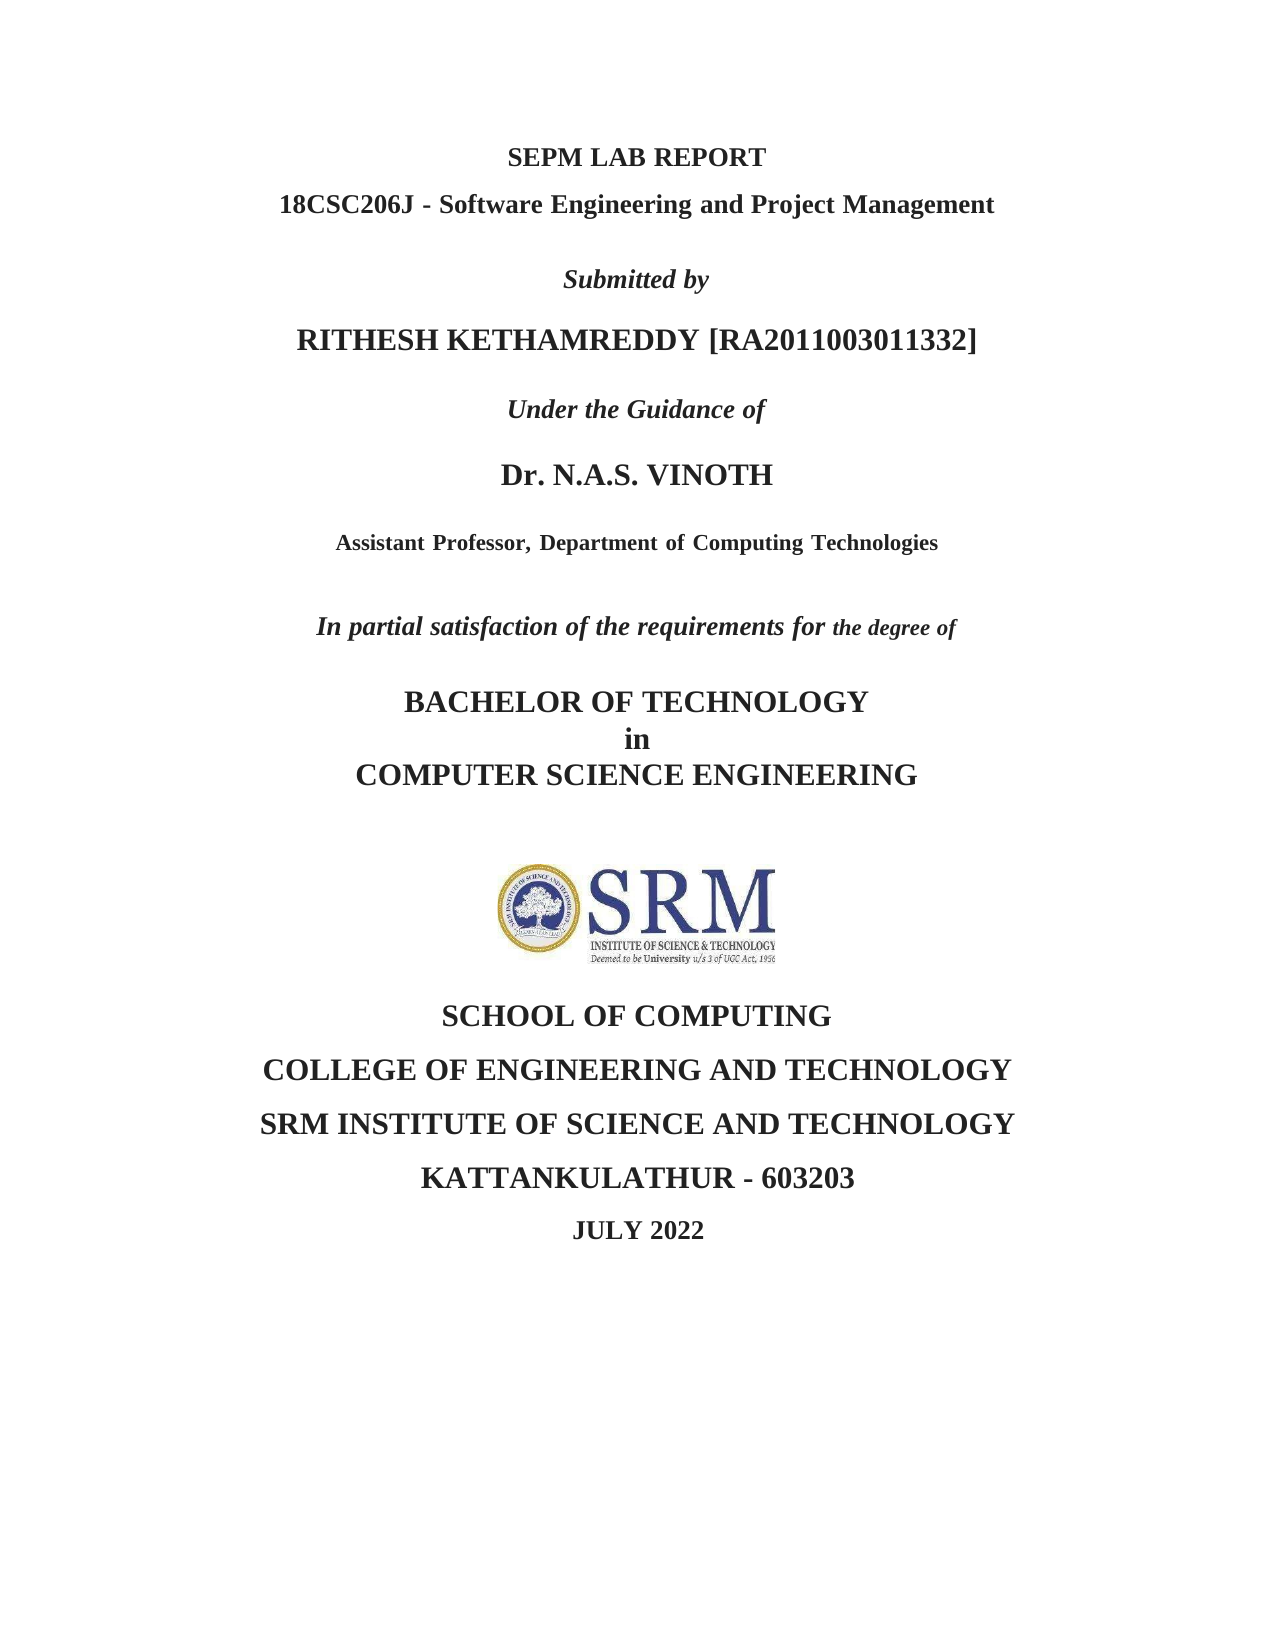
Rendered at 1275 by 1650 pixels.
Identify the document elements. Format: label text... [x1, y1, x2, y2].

text 18CSC206J - Software Engineering and Project Management [212, 188, 1061, 219]
text Submitted by [402, 263, 872, 294]
picture [497, 864, 776, 964]
text Assistant Professor, Department of Computing Technologies [212, 529, 1061, 555]
subtitle COMPUTER SCIENCE ENGINEERING [212, 756, 1061, 792]
text JULY 2022 [212, 1214, 1063, 1245]
text in [402, 720, 872, 756]
text SCHOOL OF COMPUTING [212, 997, 1061, 1033]
text In partial satisfaction of the requirements for the degree of [212, 610, 1061, 641]
subtitle COLLEGE OF ENGINEERING AND TECHNOLOGY SRM INSTITUTE OF SCIENCE AND TECHNOLOGY KATTANKULATHUR - 603203 [259, 1051, 1016, 1195]
text SEPM LAB REPORT [212, 141, 1061, 172]
subtitle Dr. N.A.S. VINOTH [212, 456, 1061, 492]
text Under the Guidance of [212, 393, 1061, 424]
subtitle BACHELOR OF TECHNOLOGY [402, 684, 871, 719]
subtitle RITHESH KETHAMREDDY [RA2011003011332] [212, 321, 1061, 357]
